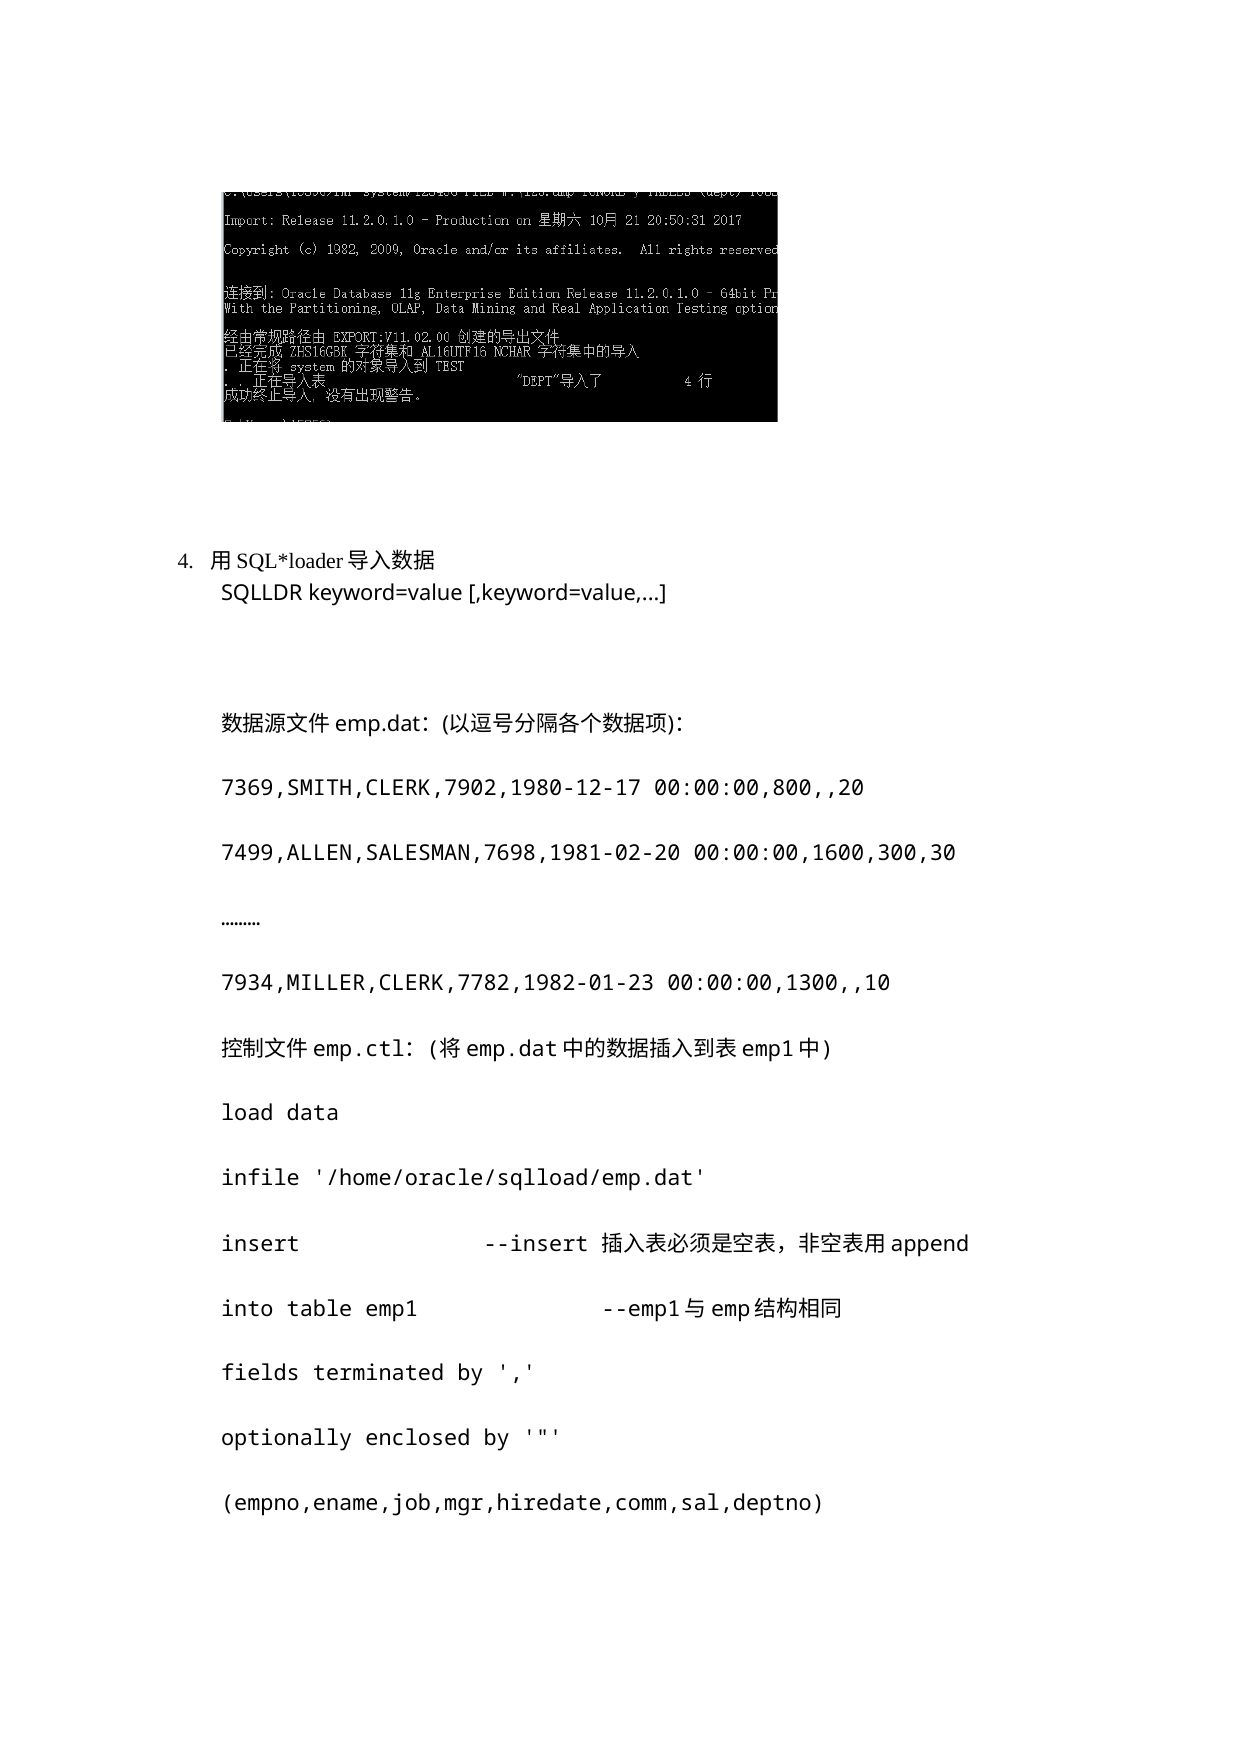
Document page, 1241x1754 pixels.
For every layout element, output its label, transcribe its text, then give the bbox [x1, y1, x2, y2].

text 7499,ALLEN,SALESMAN,7698,1981-02-20 00:00:00,1600,300,30 [177, 835, 1122, 868]
text 7934,MILLER,CLERK,7782,1982-01-23 00:00:00,1300,,10 [177, 965, 1122, 998]
list 用SQL*loader导入数据 [177, 543, 1122, 575]
text 控制文件emp.ctl：(将emp.dat中的数据插入到表emp1中) [177, 1030, 1122, 1063]
picture [221, 192, 778, 422]
text 数据源文件emp.dat：(以逗号分隔各个数据项)： [177, 705, 1122, 738]
text fields terminated by ',' [177, 1355, 1122, 1388]
text (empno,ename,job,mgr,hiredate,comm,sal,deptno) [177, 1485, 1122, 1518]
text ……… [177, 900, 1122, 933]
text load data [177, 1095, 1122, 1128]
text SQLLDR keyword=value [,keyword=value,...] [177, 575, 1122, 608]
text insert --insert 插入表必须是空表，非空表用append [177, 1225, 1122, 1258]
text optionally enclosed by '"' [177, 1420, 1122, 1453]
text 7369,SMITH,CLERK,7902,1980-12-17 00:00:00,800,,20 [177, 770, 1122, 803]
text infile '/home/oracle/sqlload/emp.dat' [177, 1160, 1122, 1193]
text into table emp1 --emp1与emp结构相同 [177, 1290, 1122, 1323]
